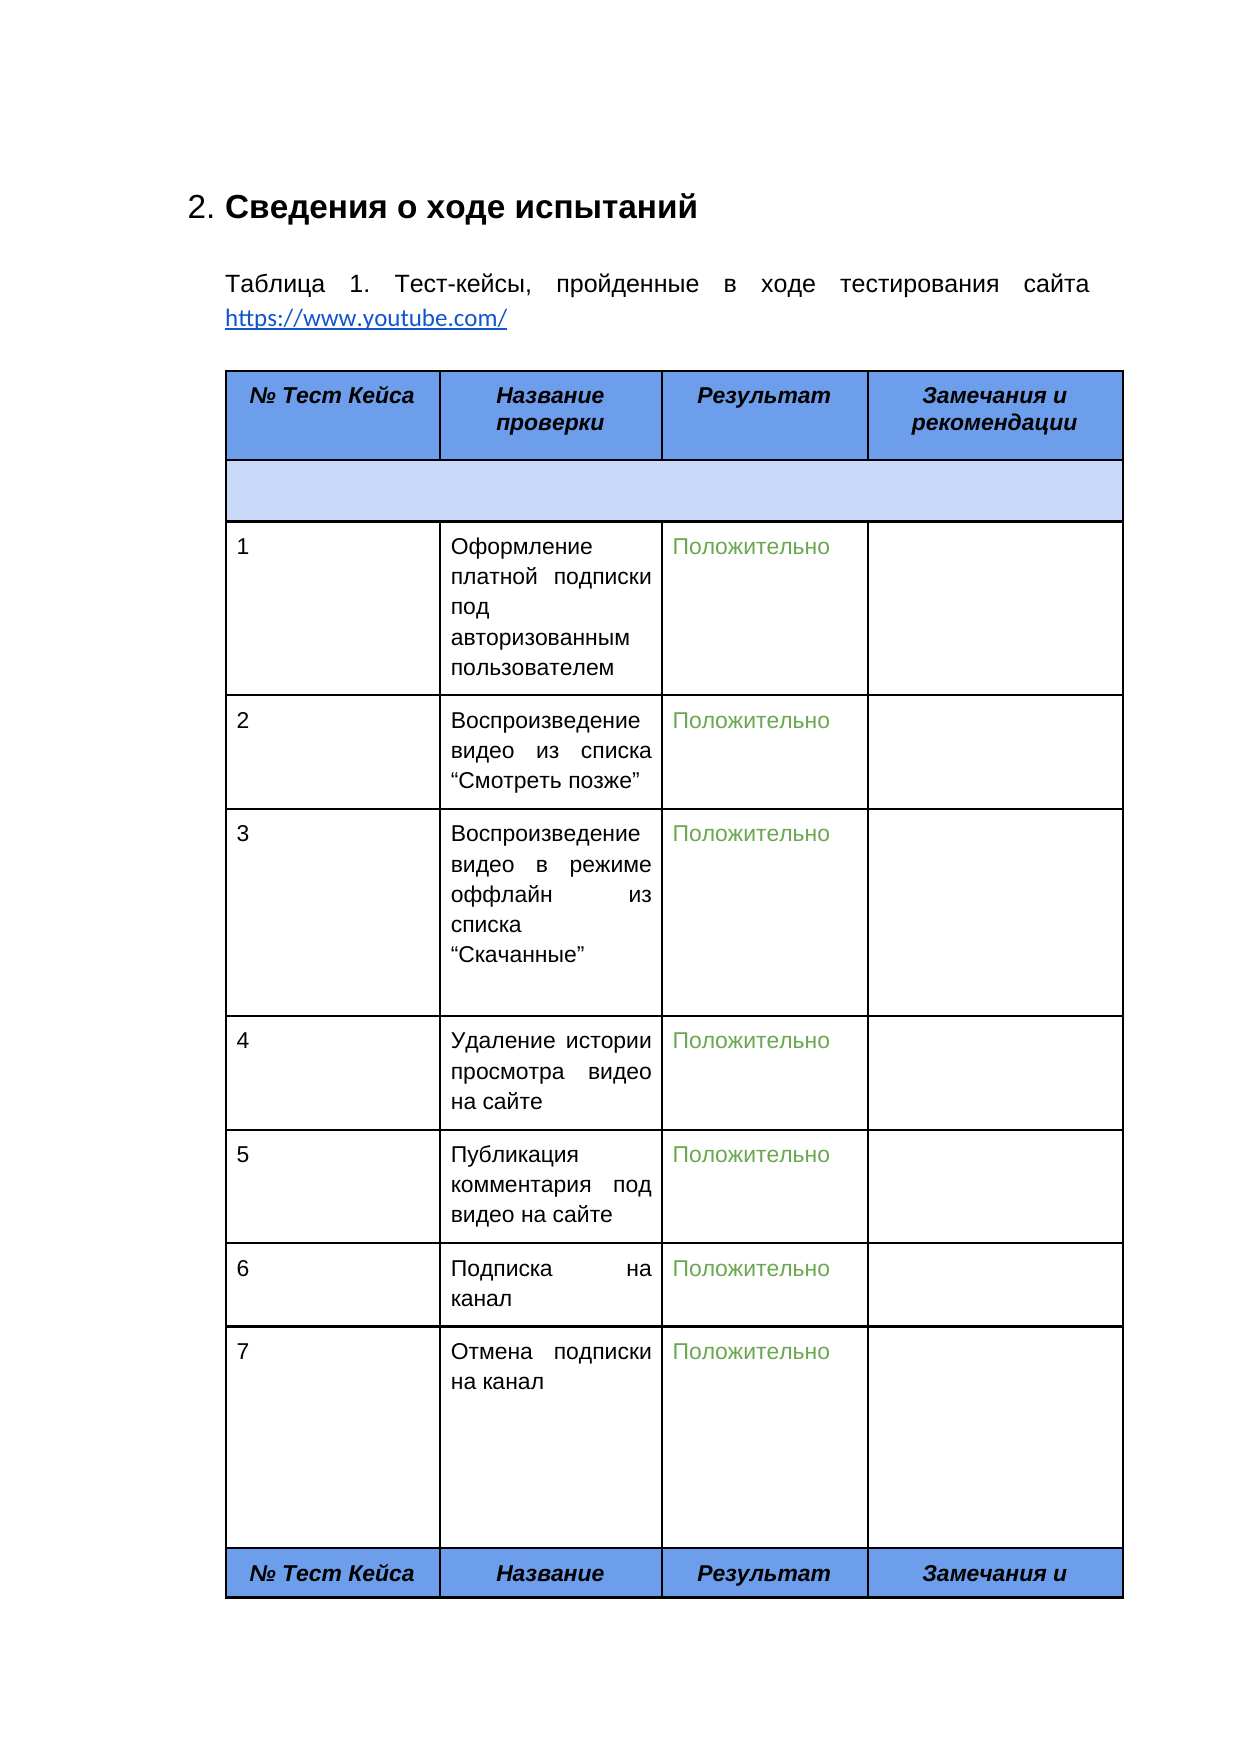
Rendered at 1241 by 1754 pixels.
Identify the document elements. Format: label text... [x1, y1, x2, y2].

subtitle Сведения о ходе испытаний [187, 187, 1090, 226]
table_cell 2 [227, 696, 439, 808]
table_header Название проверки [441, 372, 661, 459]
table_cell Отмена подписки на канал [441, 1328, 661, 1547]
table_cell [869, 523, 1122, 694]
table_cell 1 [227, 523, 439, 694]
table_cell Положительно [663, 1244, 867, 1325]
table_header Замечания и рекомендации [869, 372, 1122, 459]
table_cell Название проверки [441, 1549, 661, 1596]
table_cell 5 [227, 1131, 439, 1242]
table_cell Оформление платной подписки под авторизованным пользователем [441, 523, 661, 694]
table_cell Положительно [663, 523, 867, 694]
table_cell 4 [227, 1017, 439, 1128]
table_cell [869, 1017, 1122, 1128]
table_cell [869, 810, 1122, 1015]
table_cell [869, 1549, 1122, 1596]
table_cell [869, 696, 1122, 808]
table_cell Положительно [663, 810, 867, 1015]
table_cell № Тест Кейса [227, 1549, 439, 1596]
table_cell Подписка на канал [441, 1244, 661, 1325]
table_cell Публикация комментария под видео на сайте [441, 1131, 661, 1242]
table_cell Воспроизведение видео из списка “Смотреть позже” [441, 696, 661, 808]
table_cell Воспроизведение видео в режиме оффлайн из списка “Скачанные” [441, 810, 661, 1015]
table_cell Положительно [663, 1017, 867, 1128]
table_cell [869, 1131, 1122, 1242]
table_cell 6 [227, 1244, 439, 1325]
table_cell Положительно [663, 696, 867, 808]
table_cell Положительно [663, 1131, 867, 1242]
table_cell 7 [227, 1328, 439, 1547]
table_cell 3 [227, 810, 439, 1015]
text Таблица 1. Тест-кейсы, пройденные в ходе тестирования сайта https://www.youtube.com/ [225, 269, 1090, 332]
table_cell [869, 1328, 1122, 1547]
table_header № Тест Кейса [227, 372, 439, 459]
table_cell Результат [663, 1549, 867, 1596]
table_cell [227, 461, 1122, 520]
table_cell Положительно [663, 1328, 867, 1547]
table_header Результат [663, 372, 867, 459]
table_cell Удаление истории просмотра видео на сайте [441, 1017, 661, 1128]
table_cell [869, 1244, 1122, 1325]
